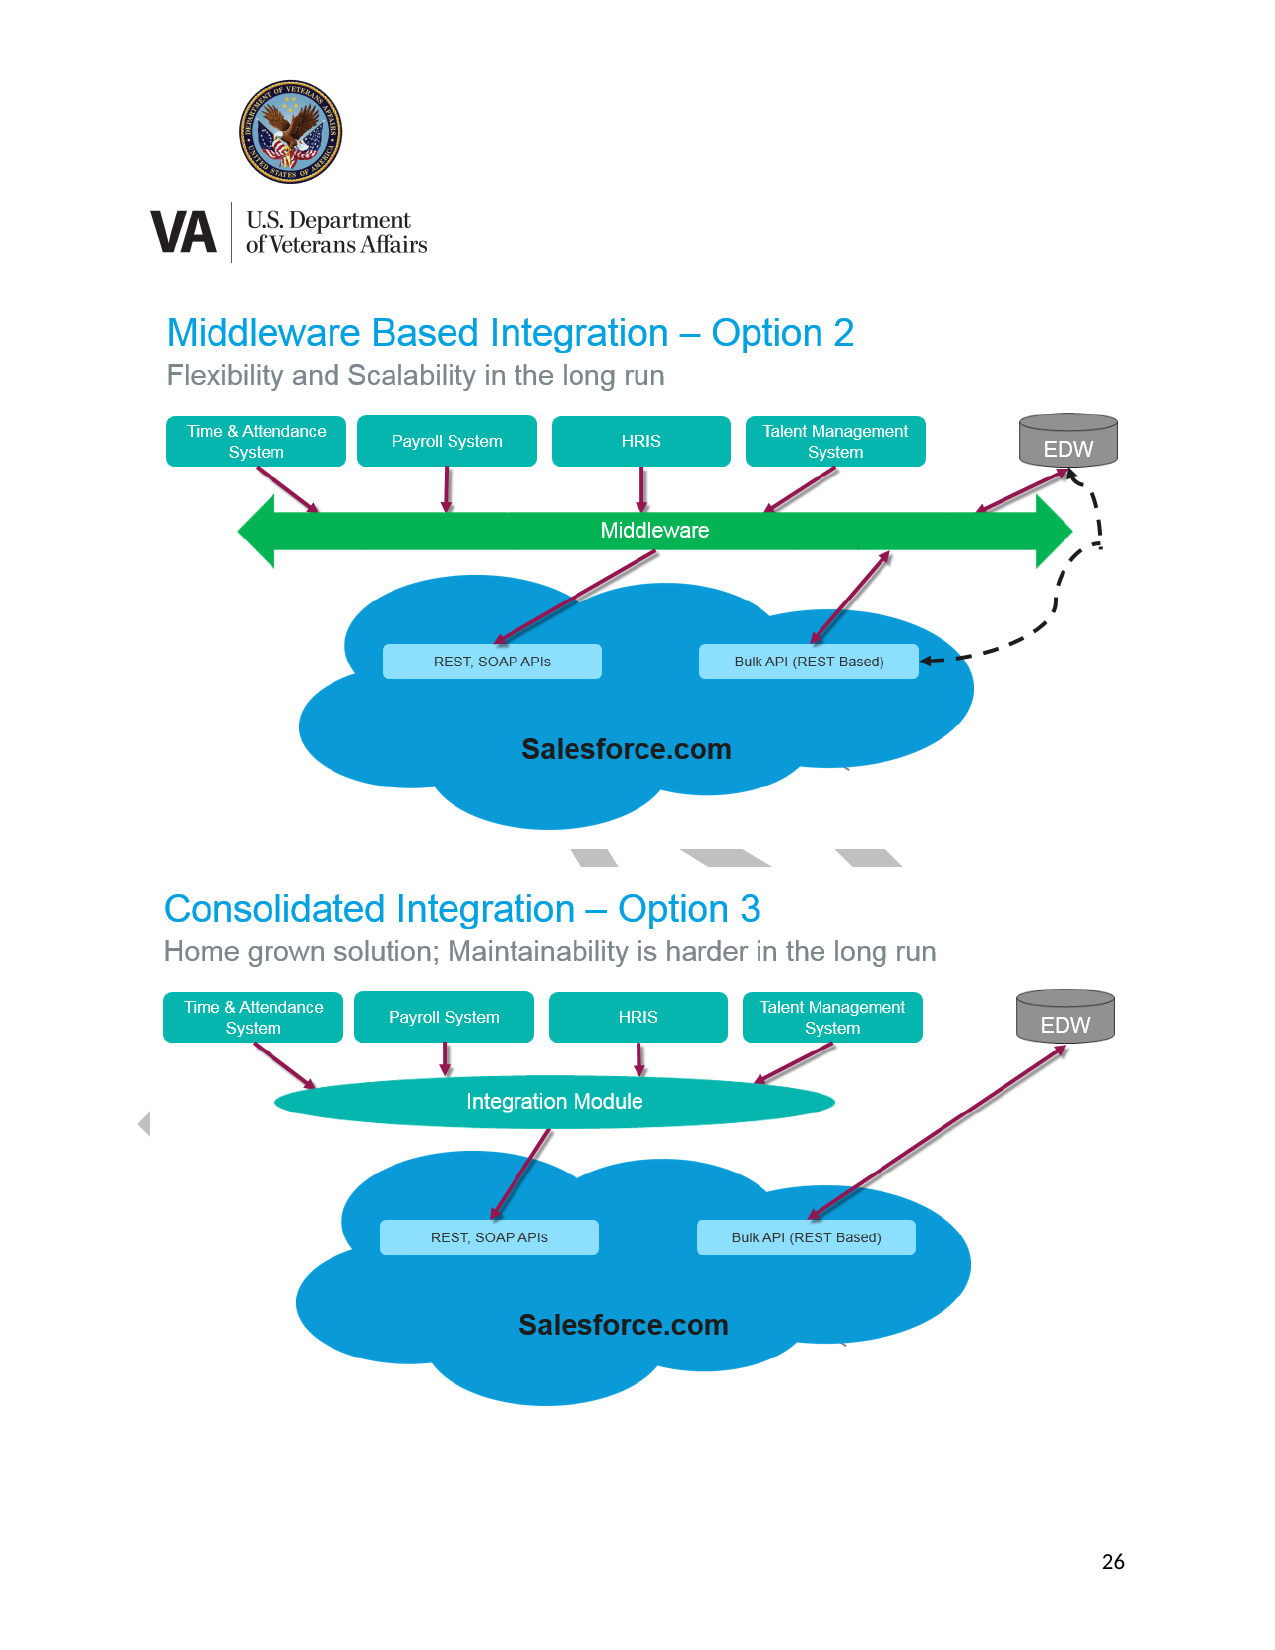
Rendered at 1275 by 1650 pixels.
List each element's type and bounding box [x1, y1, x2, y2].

picture [150, 867, 1125, 1419]
picture [150, 290, 1125, 849]
picture [150, 75, 427, 263]
